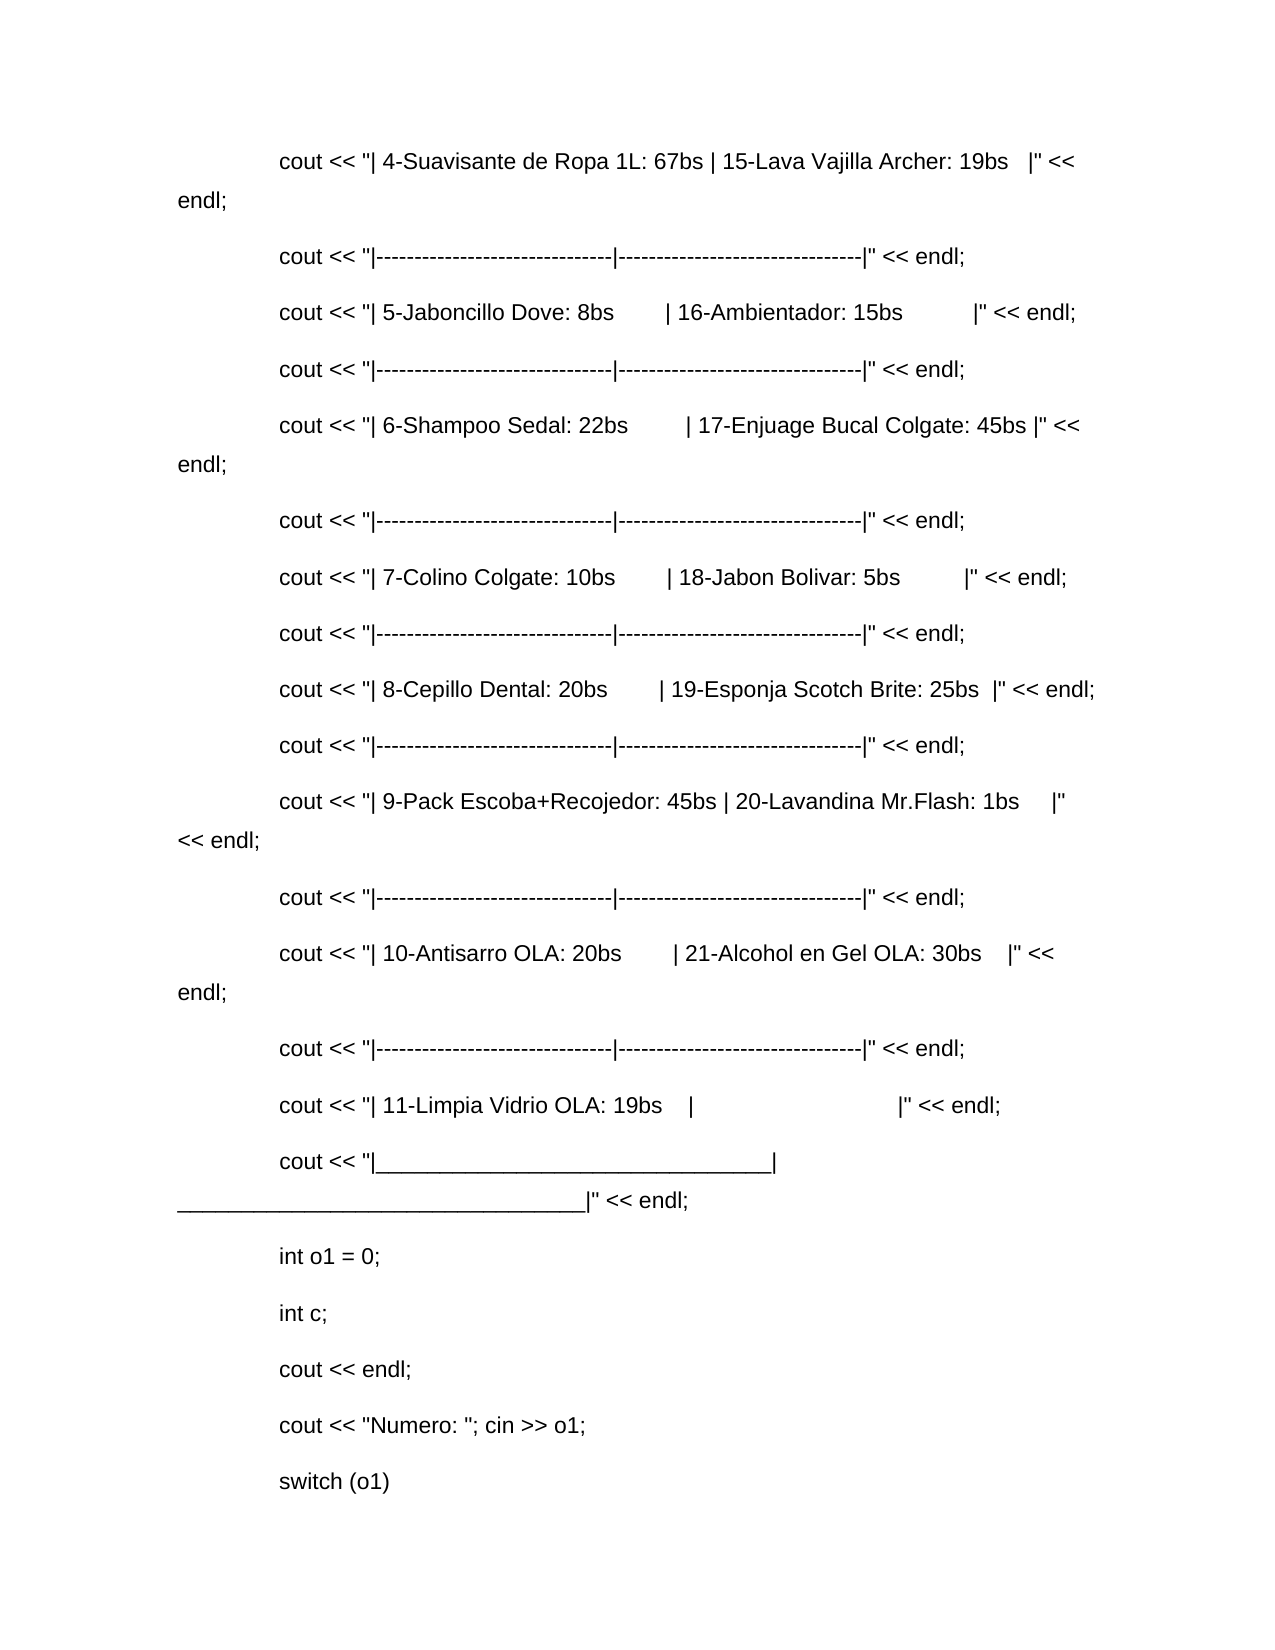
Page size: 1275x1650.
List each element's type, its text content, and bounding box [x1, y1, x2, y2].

text cout << endl; [177, 1356, 1098, 1382]
text cout << "|-------------------------------|--------------------------------|" << endl; [177, 356, 1098, 382]
text cout << "|-------------------------------|--------------------------------|" << endl; [177, 732, 1098, 758]
text cout << "|-------------------------------|--------------------------------|" << endl; [177, 619, 1098, 646]
text int o1 = 0; [177, 1243, 1098, 1270]
text cout << "| 4-Suavisante de Ropa 1L: 67bs | 15-Lava Vajilla Archer: 19bs |" << endl; [177, 148, 1098, 213]
text int c; [177, 1299, 1098, 1326]
text cout << "| 11-Limpia Vidrio OLA: 19bs | |" << endl; [177, 1092, 1098, 1118]
text cout << "| 7-Colino Colgate: 10bs | 18-Jabon Bolivar: 5bs |" << endl; [177, 563, 1098, 590]
text cout << "|-------------------------------|--------------------------------|" << endl; [177, 884, 1098, 910]
text cout << "| 6-Shampoo Sedal: 22bs | 17-Enjuage Bucal Colgate: 45bs |" << endl; [177, 412, 1098, 477]
text switch (o1) [177, 1468, 1098, 1494]
text cout << "|-------------------------------|--------------------------------|" << endl; [177, 507, 1098, 534]
text cout << "| 8-Cepillo Dental: 20bs | 19-Esponja Scotch Brite: 25bs |" << endl; [177, 676, 1098, 702]
text cout << "| 10-Antisarro OLA: 20bs | 21-Alcohol en Gel OLA: 30bs |" << endl; [177, 940, 1098, 1006]
text cout << "|-------------------------------|--------------------------------|" << endl; [177, 1035, 1098, 1062]
text cout << "Numero: "; cin >> o1; [177, 1412, 1098, 1438]
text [177, 243, 1098, 269]
text cout << "| 5-Jaboncillo Dove: 8bs | 16-Ambientador: 15bs |" << endl; [177, 299, 1098, 326]
text cout << "|_______________________________|________________________________|" << endl; [177, 1148, 1098, 1213]
text cout << "| 9-Pack Escoba+Recojedor: 45bs | 20-Lavandina Mr.Flash: 1bs |" << endl; [177, 788, 1098, 854]
